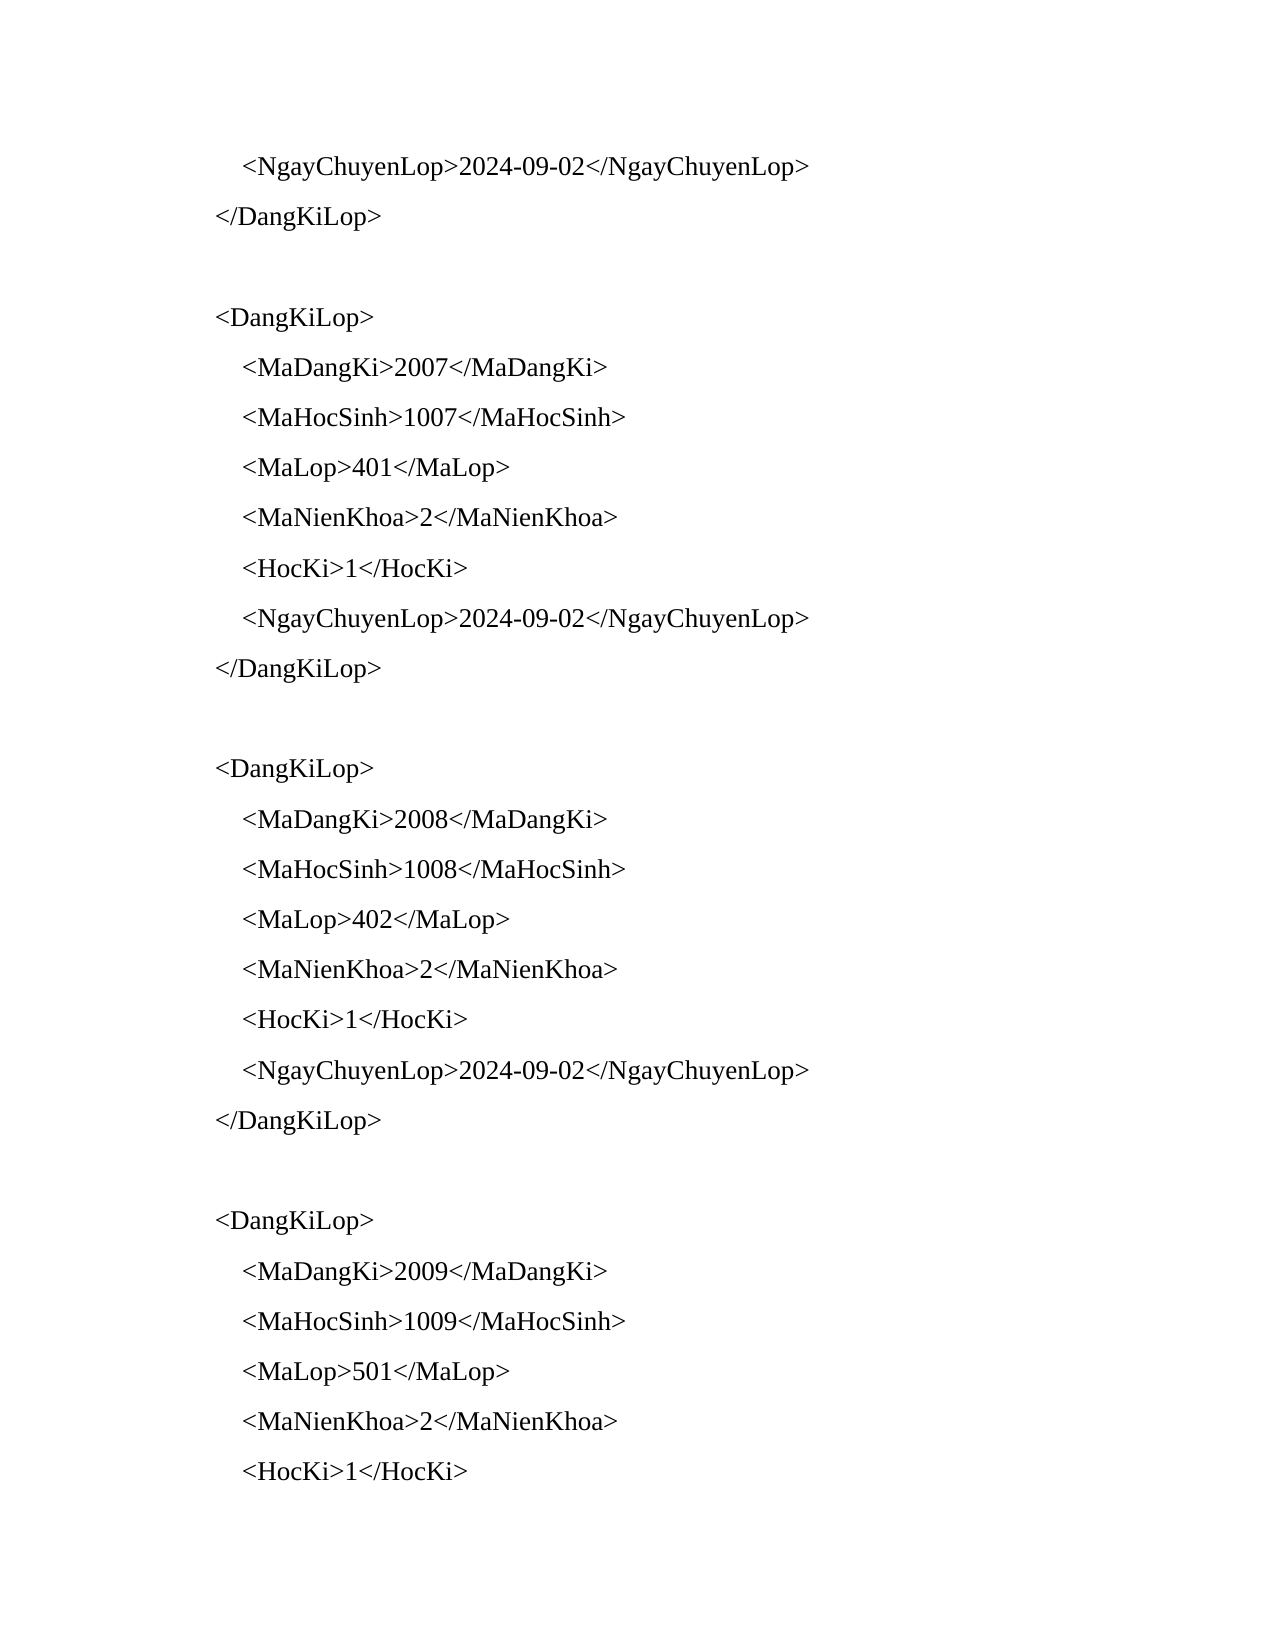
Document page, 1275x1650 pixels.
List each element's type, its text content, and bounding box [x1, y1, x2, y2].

text <DangKiLop> [187, 752, 1125, 784]
text <MaNienKhoa>2</MaNienKhoa> [187, 953, 1125, 984]
text </DangKiLop> [187, 200, 1125, 231]
text <MaHocSinh>1008</MaHocSinh> [187, 853, 1125, 884]
text <HocKi>1</HocKi> [187, 1455, 1125, 1487]
text <DangKiLop> [187, 1204, 1125, 1236]
text <MaLop>401</MaLop> [187, 451, 1125, 482]
text <MaDangKi>2007</MaDangKi> [187, 351, 1125, 382]
text <NgayChuyenLop>2024-09-02</NgayChuyenLop> [187, 150, 1125, 181]
text <MaHocSinh>1009</MaHocSinh> [187, 1305, 1125, 1336]
text <HocKi>1</HocKi> [187, 1003, 1125, 1035]
text <MaDangKi>2009</MaDangKi> [187, 1254, 1125, 1286]
text <MaNienKhoa>2</MaNienKhoa> [187, 1405, 1125, 1436]
text </DangKiLop> [187, 1104, 1125, 1135]
text <DangKiLop> [187, 301, 1125, 332]
text <MaNienKhoa>2</MaNienKhoa> [187, 501, 1125, 533]
text <MaLop>501</MaLop> [187, 1355, 1125, 1386]
text </DangKiLop> [187, 652, 1125, 683]
text <HocKi>1</HocKi> [187, 552, 1125, 583]
text <MaLop>402</MaLop> [187, 903, 1125, 934]
text <NgayChuyenLop>2024-09-02</NgayChuyenLop> [187, 1054, 1125, 1085]
text <NgayChuyenLop>2024-09-02</NgayChuyenLop> [187, 602, 1125, 633]
text <MaDangKi>2008</MaDangKi> [187, 803, 1125, 834]
text <MaHocSinh>1007</MaHocSinh> [187, 401, 1125, 432]
